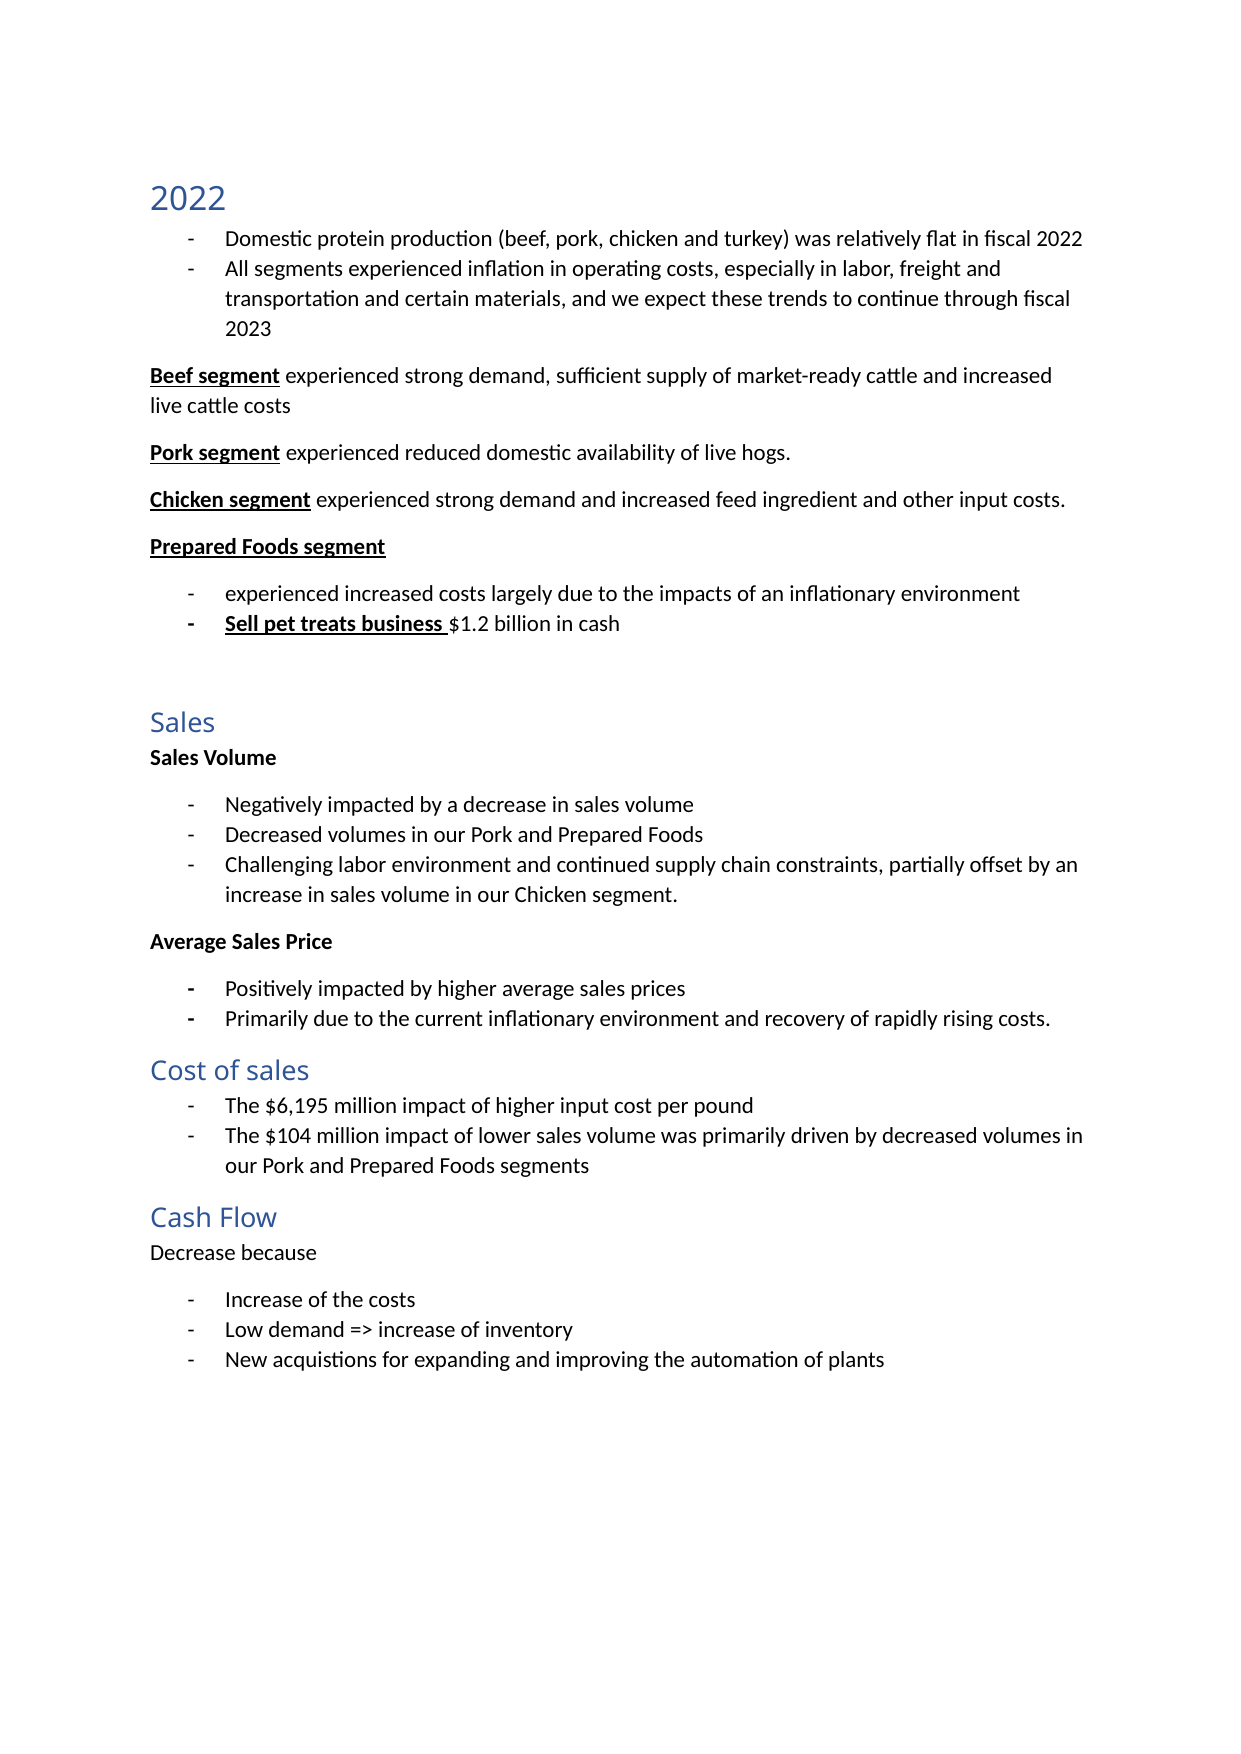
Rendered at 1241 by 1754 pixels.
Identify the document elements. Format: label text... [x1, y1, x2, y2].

text Prepared Foods segment [150, 532, 1090, 560]
text Sales Volume [150, 743, 1090, 771]
list Primarily due to the current inflationary environment and recovery of rapidly rising costs. [187, 1004, 1090, 1032]
subtitle Cash Flow [150, 1198, 1090, 1235]
text Chicken segment experienced strong demand and increased feed ingredient and other input costs. [150, 485, 1090, 513]
list The $104 million impact of lower sales volume was primarily driven by decreased volumes in our Pork and Prepared Foods segments [187, 1121, 1090, 1179]
text Average Sales Price [150, 927, 1090, 955]
list Sell pet treats business $1.2 billion in cash [187, 609, 1090, 637]
subtitle Sales [150, 703, 1090, 740]
list The $6,195 million impact of higher input cost per pound [187, 1091, 1090, 1119]
list Domestic protein production (beef, pork, chicken and turkey) was relatively flat in fiscal 2022 [187, 224, 1090, 252]
list Decreased volumes in our Pork and Prepared Foods [187, 820, 1090, 848]
subtitle Cost of sales [150, 1051, 1090, 1088]
list Low demand => increase of inventory [187, 1315, 1090, 1343]
text Beef segment experienced strong demand, sufficient supply of market-ready cattle and increased live cattle costs [150, 361, 1090, 420]
list Increase of the costs [187, 1285, 1090, 1313]
text Pork segment experienced reduced domestic availability of live hogs. [150, 438, 1090, 467]
list Positively impacted by higher average sales prices [187, 974, 1090, 1002]
list experienced increased costs largely due to the impacts of an inflationary environment [187, 579, 1090, 607]
list New acquistions for expanding and improving the automation of plants [187, 1345, 1090, 1373]
subtitle 2022 [150, 175, 1090, 220]
text Decrease because [150, 1238, 1090, 1266]
list Negatively impacted by a decrease in sales volume [187, 790, 1090, 818]
list All segments experienced inflation in operating costs, especially in labor, freight and transportation and certain materials, and we expect these trends to continue through fiscal 2023 [187, 254, 1090, 343]
list Challenging labor environment and continued supply chain constraints, partially offset by an increase in sales volume in our Chicken segment. [187, 850, 1090, 908]
